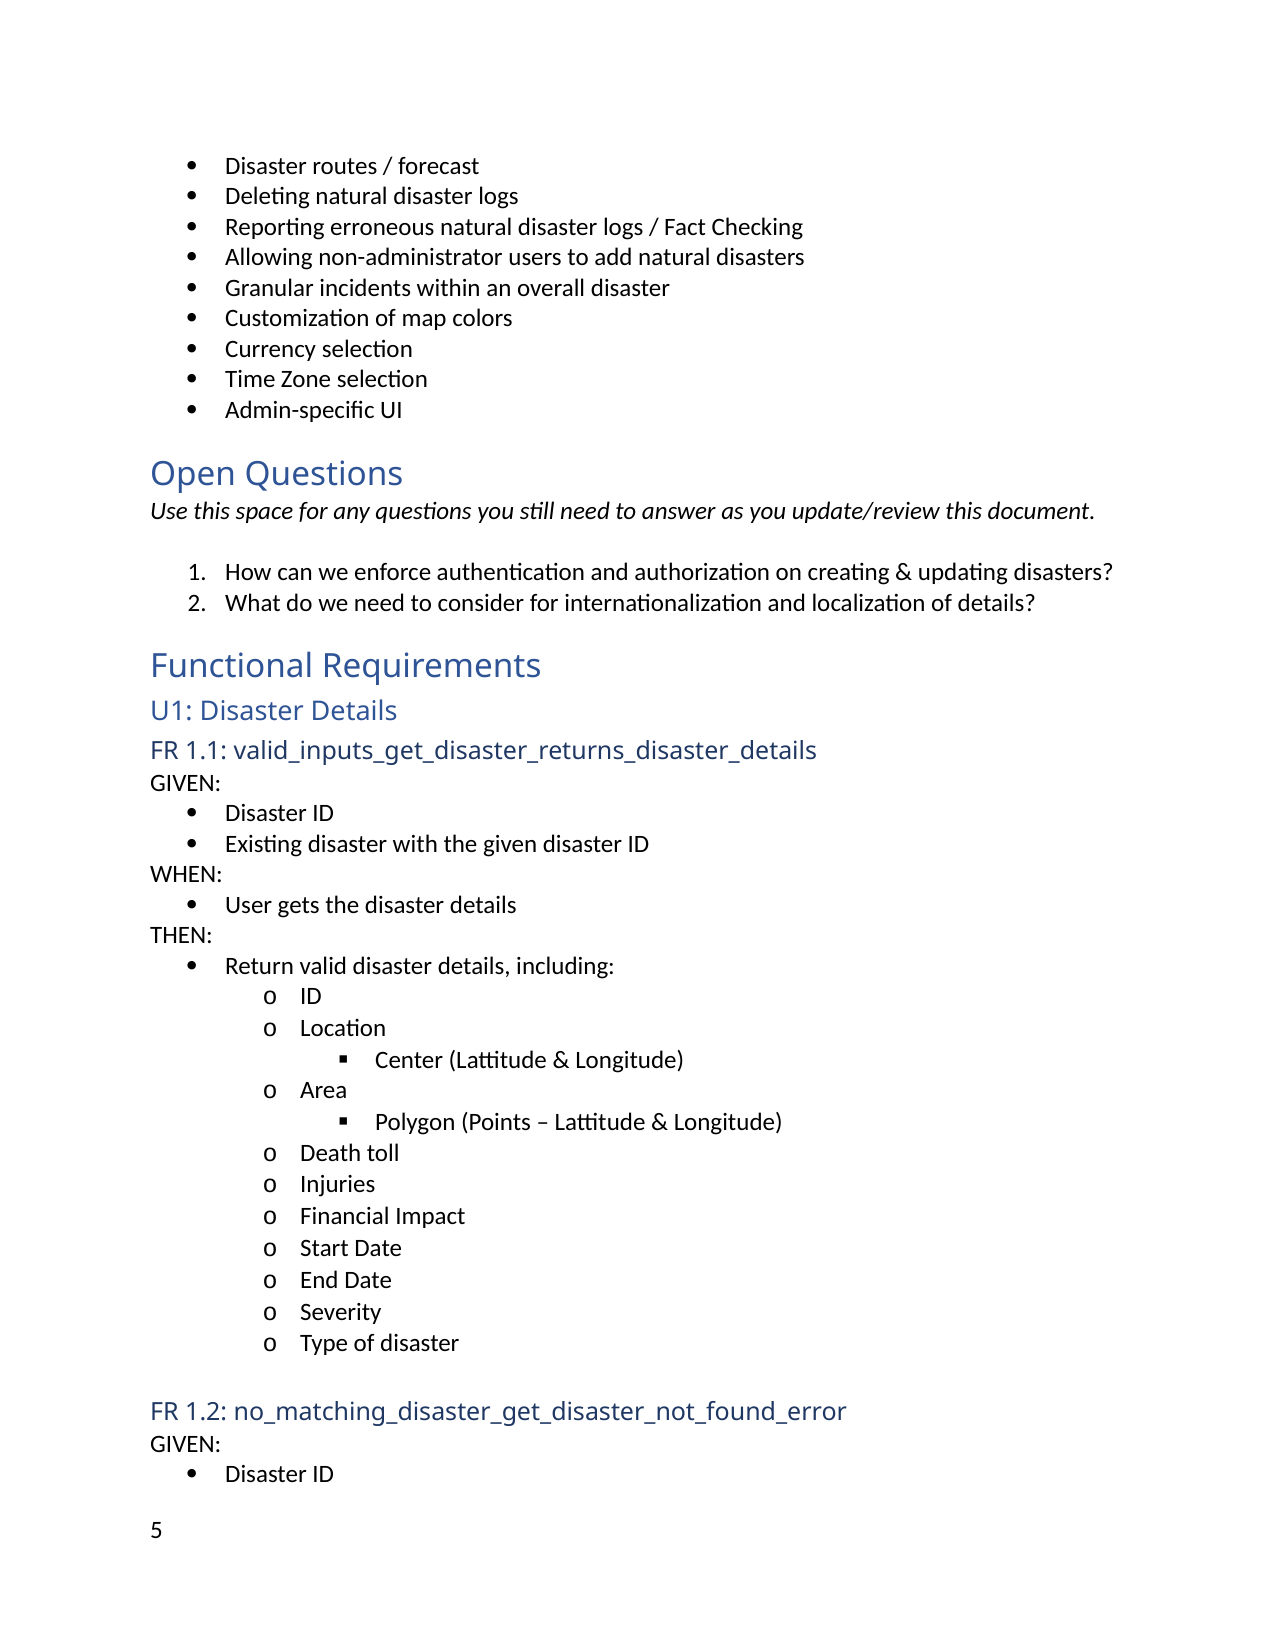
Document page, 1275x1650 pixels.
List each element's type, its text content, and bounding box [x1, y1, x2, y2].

list Currency selection [187, 333, 1125, 364]
text Use this space for any questions you still need to answer as you update/review this document. [150, 495, 1125, 526]
list Injuries [262, 1169, 1125, 1200]
list Customization of map colors [187, 303, 1125, 333]
list Allowing non-administrator users to add natural disasters [187, 242, 1125, 272]
list Return valid disaster details, including: [187, 950, 1125, 981]
list How can we enforce authentication and authorization on creating & updating disasters? [187, 556, 1125, 587]
text THEN: [150, 919, 1125, 950]
list End Date [262, 1264, 1125, 1296]
list Center (Lattitude & Longitude) [337, 1044, 1125, 1074]
list Type of disaster [262, 1327, 1125, 1359]
text GIVEN: [150, 1428, 1125, 1458]
subtitle U1: Disaster Details [150, 692, 1125, 729]
list User gets the disaster details [187, 889, 1125, 919]
list Disaster routes / forecast [187, 150, 1125, 181]
subtitle Open Questions [150, 450, 1125, 495]
subtitle FR 1.1: valid_inputs_get_disaster_returns_disaster_details [150, 733, 1125, 767]
list What do we need to consider for internationalization and localization of details? [187, 587, 1125, 617]
list Financial Impact [262, 1200, 1125, 1232]
list Admin-specific UI [187, 394, 1125, 425]
list Area [262, 1074, 1125, 1106]
list Time Zone selection [187, 364, 1125, 394]
list Reporting erroneous natural disaster logs / Fact Checking [187, 211, 1125, 242]
list Existing disaster with the given disaster ID [187, 828, 1125, 858]
list ID [262, 981, 1125, 1012]
text WHEN: [150, 858, 1125, 889]
list Start Date [262, 1232, 1125, 1264]
list Severity [262, 1296, 1125, 1327]
list Location [262, 1012, 1125, 1044]
list Deleting natural disaster logs [187, 181, 1125, 211]
list Disaster ID [187, 797, 1125, 828]
subtitle FR 1.2: no_matching_disaster_get_disaster_not_found_error [150, 1394, 1125, 1428]
subtitle Functional Requirements [150, 642, 1125, 688]
list Death toll [262, 1137, 1125, 1169]
list Polygon (Points – Lattitude & Longitude) [337, 1106, 1125, 1137]
list Granular incidents within an overall disaster [187, 272, 1125, 303]
list Disaster ID [187, 1458, 1125, 1489]
text GIVEN: [150, 767, 1125, 797]
